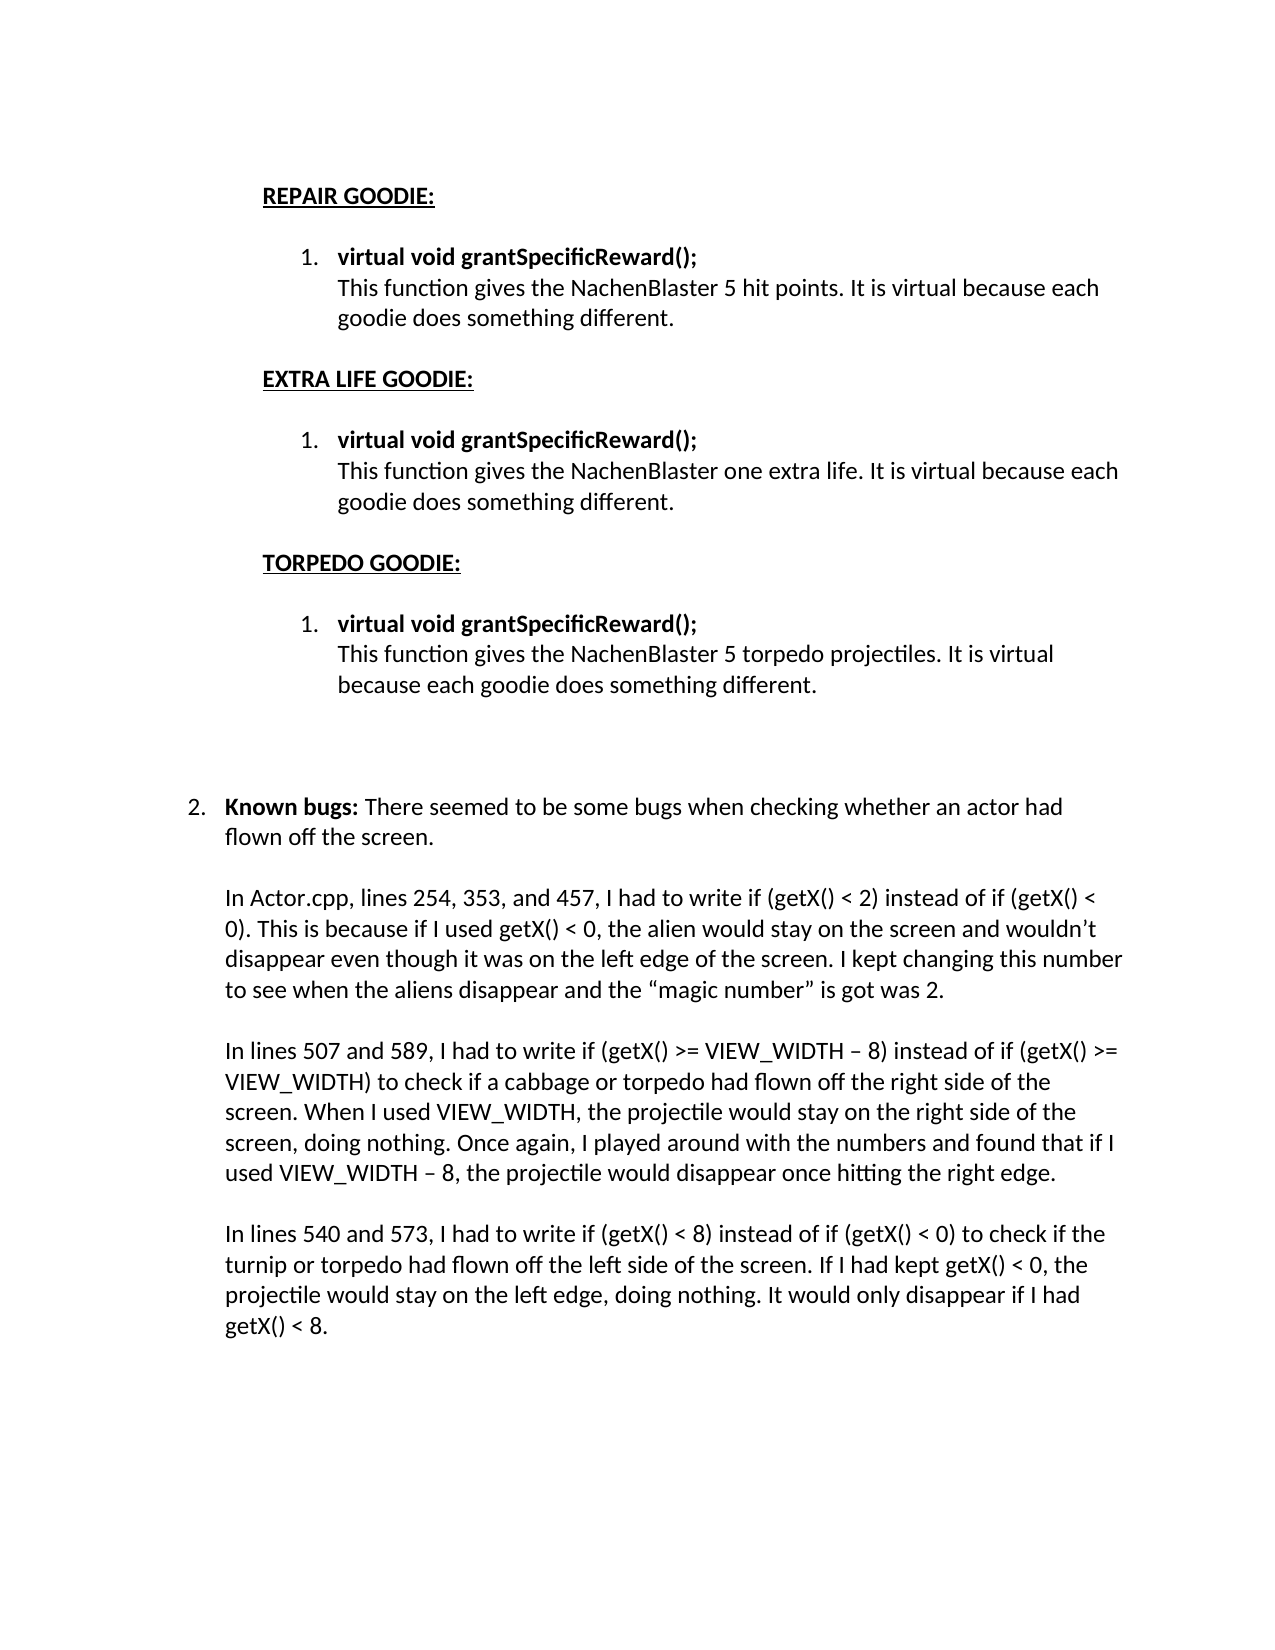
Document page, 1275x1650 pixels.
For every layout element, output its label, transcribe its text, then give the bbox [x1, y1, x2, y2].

text In lines 540 and 573, I had to write if (getX() < 8) instead of if (getX() < 0) to check if the turnip or torpedo had flown off the left side of the screen. If I had kept getX() < 0, the projectile would stay on the left edge, doing nothing. It would only disappear if I had getX() < 8. [225, 1218, 1125, 1340]
list virtual void grantSpecificReward(); [300, 242, 1125, 272]
list virtual void grantSpecificReward(); This function gives the NachenBlaster one extra life. It is virtual because each goodie does something different. [300, 425, 1125, 516]
text EXTRA LIFE GOODIE: [262, 364, 1125, 394]
text In Actor.cpp, lines 254, 353, and 457, I had to write if (getX() < 2) instead of if (getX() < 0). This is because if I used getX() < 0, the alien would stay on the screen and wouldn’t disappear even though it was on the left edge of the screen. I kept changing this number to see when the aliens disappear and the “magic number” is got was 2. [225, 852, 1125, 1004]
text In lines 507 and 589, I had to write if (getX() >= VIEW_WIDTH – 8) instead of if (getX() >= VIEW_WIDTH) to check if a cabbage or torpedo had flown off the right side of the screen. When I used VIEW_WIDTH, the projectile would stay on the right side of the screen, doing nothing. Once again, I played around with the numbers and found that if I used VIEW_WIDTH – 8, the projectile would disappear once hitting the right edge. [225, 1035, 1125, 1188]
text REPAIR GOODIE: [262, 181, 1125, 211]
text TORPEDO GOODIE: [262, 547, 1125, 577]
list Known bugs: There seemed to be some bugs when checking whether an actor had flown off the screen. [187, 791, 1125, 852]
list virtual void grantSpecificReward(); This function gives the NachenBlaster 5 torpedo projectiles. It is virtual because each goodie does something different. [300, 608, 1125, 699]
text This function gives the NachenBlaster 5 hit points. It is virtual because each goodie does something different. [337, 272, 1125, 333]
